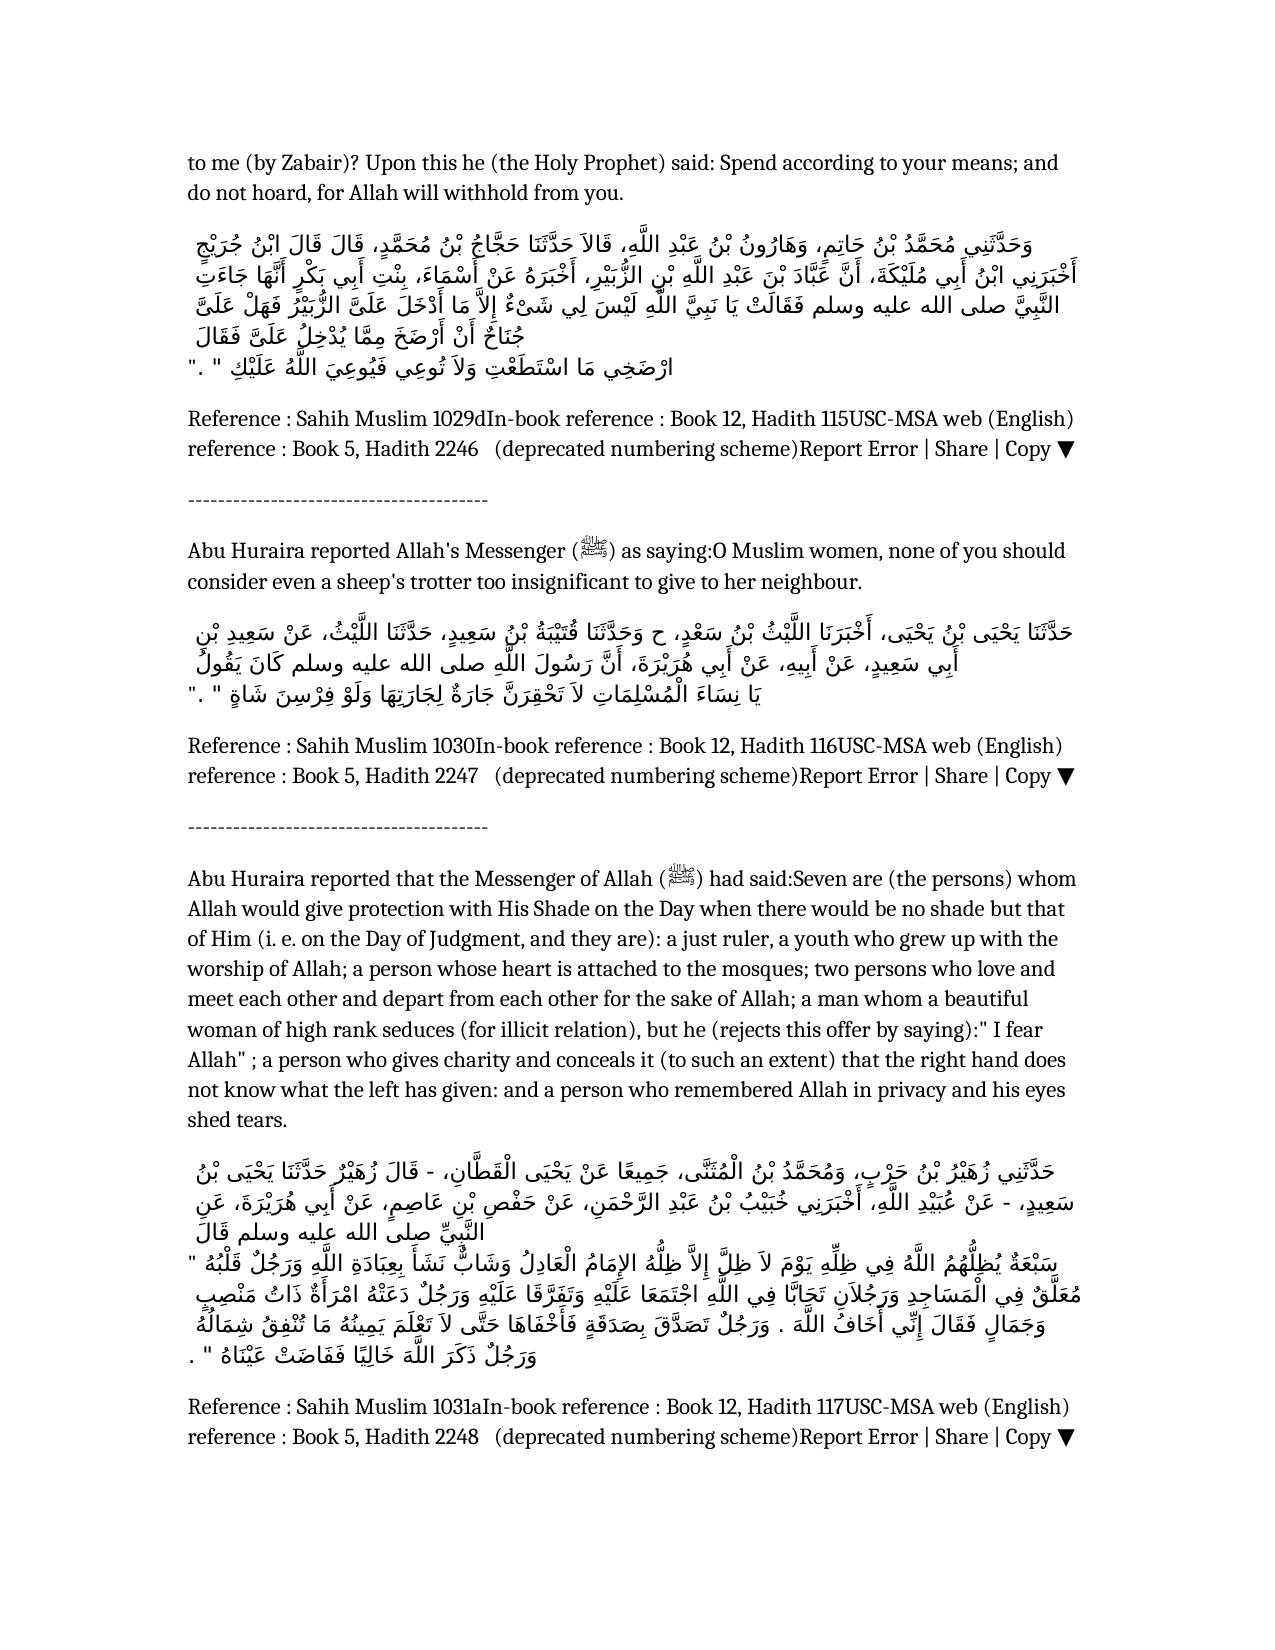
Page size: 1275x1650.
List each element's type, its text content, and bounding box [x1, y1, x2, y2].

text وَحَدَّثَنِي مُحَمَّدُ بْنُ حَاتِمٍ، وَهَارُونُ بْنُ عَبْدِ اللَّهِ، قَالاَ حَدَّثَنَا حَجَّاجُ بْنُ مُحَمَّدٍ، قَالَ قَالَ ابْنُ جُرَيْجٍ أَخْبَرَنِي ابْنُ أَبِي مُلَيْكَةَ، أَنَّ عَبَّادَ بْنَ عَبْدِ اللَّهِ بْنِ الزُّبَيْرِ، أَخْبَرَهُ عَنْ أَسْمَاءَ، بِنْتِ أَبِي بَكْرٍ أَنَّهَا جَاءَتِ النَّبِيَّ صلى الله عليه وسلم فَقَالَتْ يَا نَبِيَّ اللَّهِ لَيْسَ لِي شَىْءٌ إِلاَّ مَا أَدْخَلَ عَلَىَّ الزُّبَيْرُ فَهَلْ عَلَىَّ جُنَاحٌ أَنْ أَرْضَخَ مِمَّا يُدْخِلُ عَلَىَّ فَقَالَ ‏ "‏ ارْضَخِي مَا اسْتَطَعْتِ وَلاَ تُوعِي فَيُوعِيَ اللَّهُ عَلَيْكِ ‏"‏ ‏.‏ [187, 231, 1087, 381]
text ---------------------------------------- [187, 487, 1087, 513]
text Abu Huraira reported that the Messenger of Allah (ﷺ) had said:Seven are (the persons) whom Allah would give protection with His Shade on the Day when there would be no shade but that of Him (i. e. on the Day of Judgment, and they are): a just ruler, a youth who grew up with the worship of Allah; a person whose heart is attached to the mosques; two persons who love and meet each other and depart from each other for the sake of Allah; a man whom a beautiful woman of high rank seduces (for illicit relation), but he (rejects this offer by saying):" I fear Allah" ; a person who gives charity and conceals it (to such an extent) that the right hand does not know what the left has given: and a person who remembered Allah in privacy and his eyes shed tears. [187, 865, 1087, 1133]
text Reference : Sahih Muslim 1031aIn-book reference : Book 12, Hadith 117USC-MSA web (English) reference : Book 5, Hadith 2248 (deprecated numbering scheme)Report Error | Share | Copy ▼ [187, 1393, 1087, 1450]
text حَدَّثَنِي زُهَيْرُ بْنُ حَرْبٍ، وَمُحَمَّدُ بْنُ الْمُثَنَّى، جَمِيعًا عَنْ يَحْيَى الْقَطَّانِ، - قَالَ زُهَيْرٌ حَدَّثَنَا يَحْيَى بْنُ سَعِيدٍ، - عَنْ عُبَيْدِ اللَّهِ، أَخْبَرَنِي خُبَيْبُ بْنُ عَبْدِ الرَّحْمَنِ، عَنْ حَفْصِ بْنِ عَاصِمٍ، عَنْ أَبِي هُرَيْرَةَ، عَنِ النَّبِيِّ صلى الله عليه وسلم قَالَ ‏ "‏ سَبْعَةٌ يُظِلُّهُمُ اللَّهُ فِي ظِلِّهِ يَوْمَ لاَ ظِلَّ إِلاَّ ظِلُّهُ الإِمَامُ الْعَادِلُ وَشَابٌّ نَشَأَ بِعِبَادَةِ اللَّهِ وَرَجُلٌ قَلْبُهُ مُعَلَّقٌ فِي الْمَسَاجِدِ وَرَجُلاَنِ تَحَابَّا فِي اللَّهِ اجْتَمَعَا عَلَيْهِ وَتَفَرَّقَا عَلَيْهِ وَرَجُلٌ دَعَتْهُ امْرَأَةٌ ذَاتُ مَنْصِبٍ وَجَمَالٍ فَقَالَ إِنِّي أَخَافُ اللَّهَ ‏.‏ وَرَجُلٌ تَصَدَّقَ بِصَدَقَةٍ فَأَخْفَاهَا حَتَّى لاَ تَعْلَمَ يَمِينُهُ مَا تُنْفِقُ شِمَالُهُ وَرَجُلٌ ذَكَرَ اللَّهَ خَالِيًا فَفَاضَتْ عَيْنَاهُ ‏"‏ ‏.‏ [187, 1158, 1087, 1369]
text حَدَّثَنَا يَحْيَى بْنُ يَحْيَى، أَخْبَرَنَا اللَّيْثُ بْنُ سَعْدٍ، ح وَحَدَّثَنَا قُتَيْبَةُ بْنُ سَعِيدٍ، حَدَّثَنَا اللَّيْثُ، عَنْ سَعِيدِ بْنِ أَبِي سَعِيدٍ، عَنْ أَبِيهِ، عَنْ أَبِي هُرَيْرَةَ، أَنَّ رَسُولَ اللَّهِ صلى الله عليه وسلم كَانَ يَقُولُ ‏ "‏ يَا نِسَاءَ الْمُسْلِمَاتِ لاَ تَحْقِرَنَّ جَارَةٌ لِجَارَتِهَا وَلَوْ فِرْسِنَ شَاةٍ ‏"‏ ‏.‏ [187, 619, 1087, 708]
text Reference : Sahih Muslim 1029dIn-book reference : Book 12, Hadith 115USC-MSA web (English) reference : Book 5, Hadith 2246 (deprecated numbering scheme)Report Error | Share | Copy ▼ [187, 405, 1087, 462]
text Reference : Sahih Muslim 1030In-book reference : Book 12, Hadith 116USC-MSA web (English) reference : Book 5, Hadith 2247 (deprecated numbering scheme)Report Error | Share | Copy ▼ [187, 732, 1087, 789]
text ---------------------------------------- [187, 814, 1087, 840]
text Abu Huraira reported Allah's Messenger (ﷺ) as saying:O Muslim women, none of you should consider even a sheep's trotter too insignificant to give to her neighbour. [187, 538, 1087, 595]
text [187, 150, 1087, 207]
